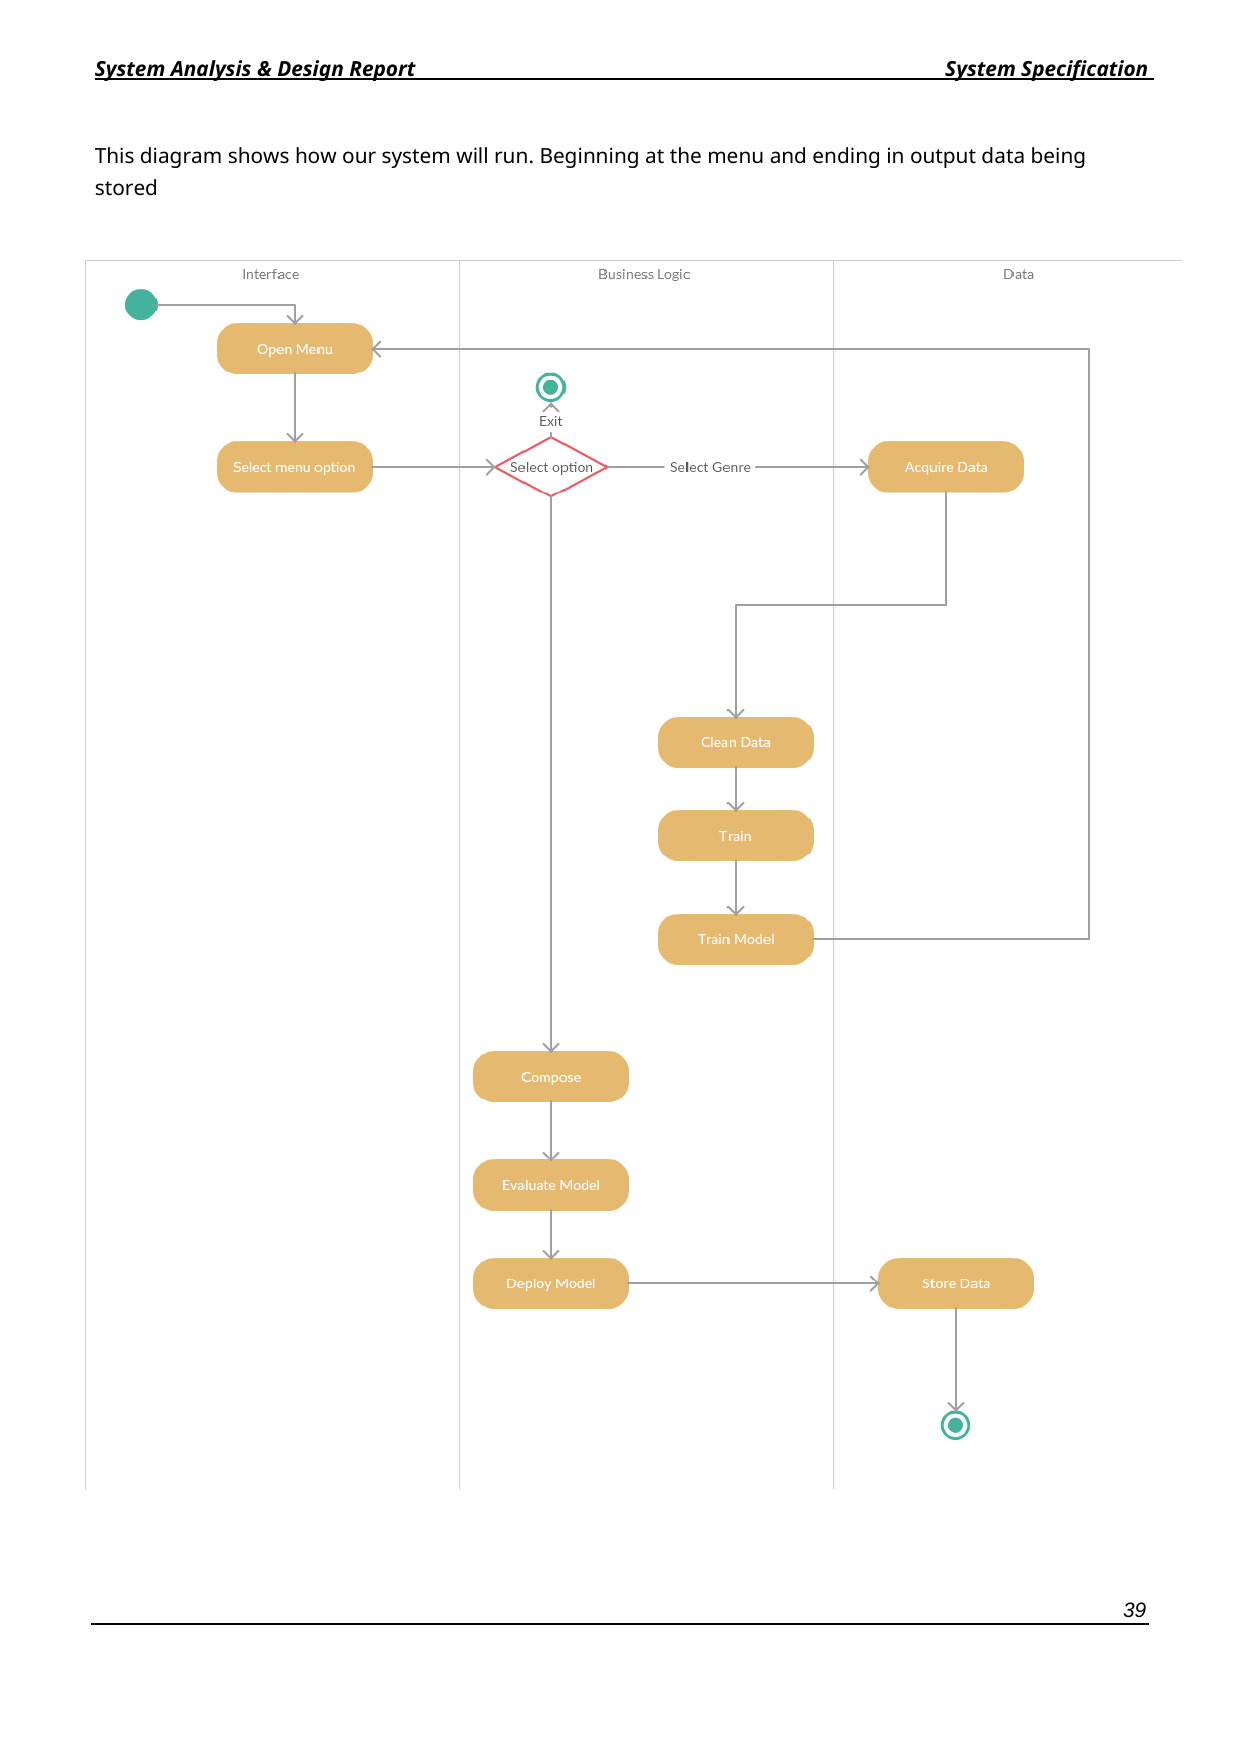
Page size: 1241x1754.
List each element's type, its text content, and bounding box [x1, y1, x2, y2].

text This diagram shows how our system will run. Beginning at the menu and ending in output data being stored [94, 141, 1154, 202]
picture [75, 250, 1182, 1489]
